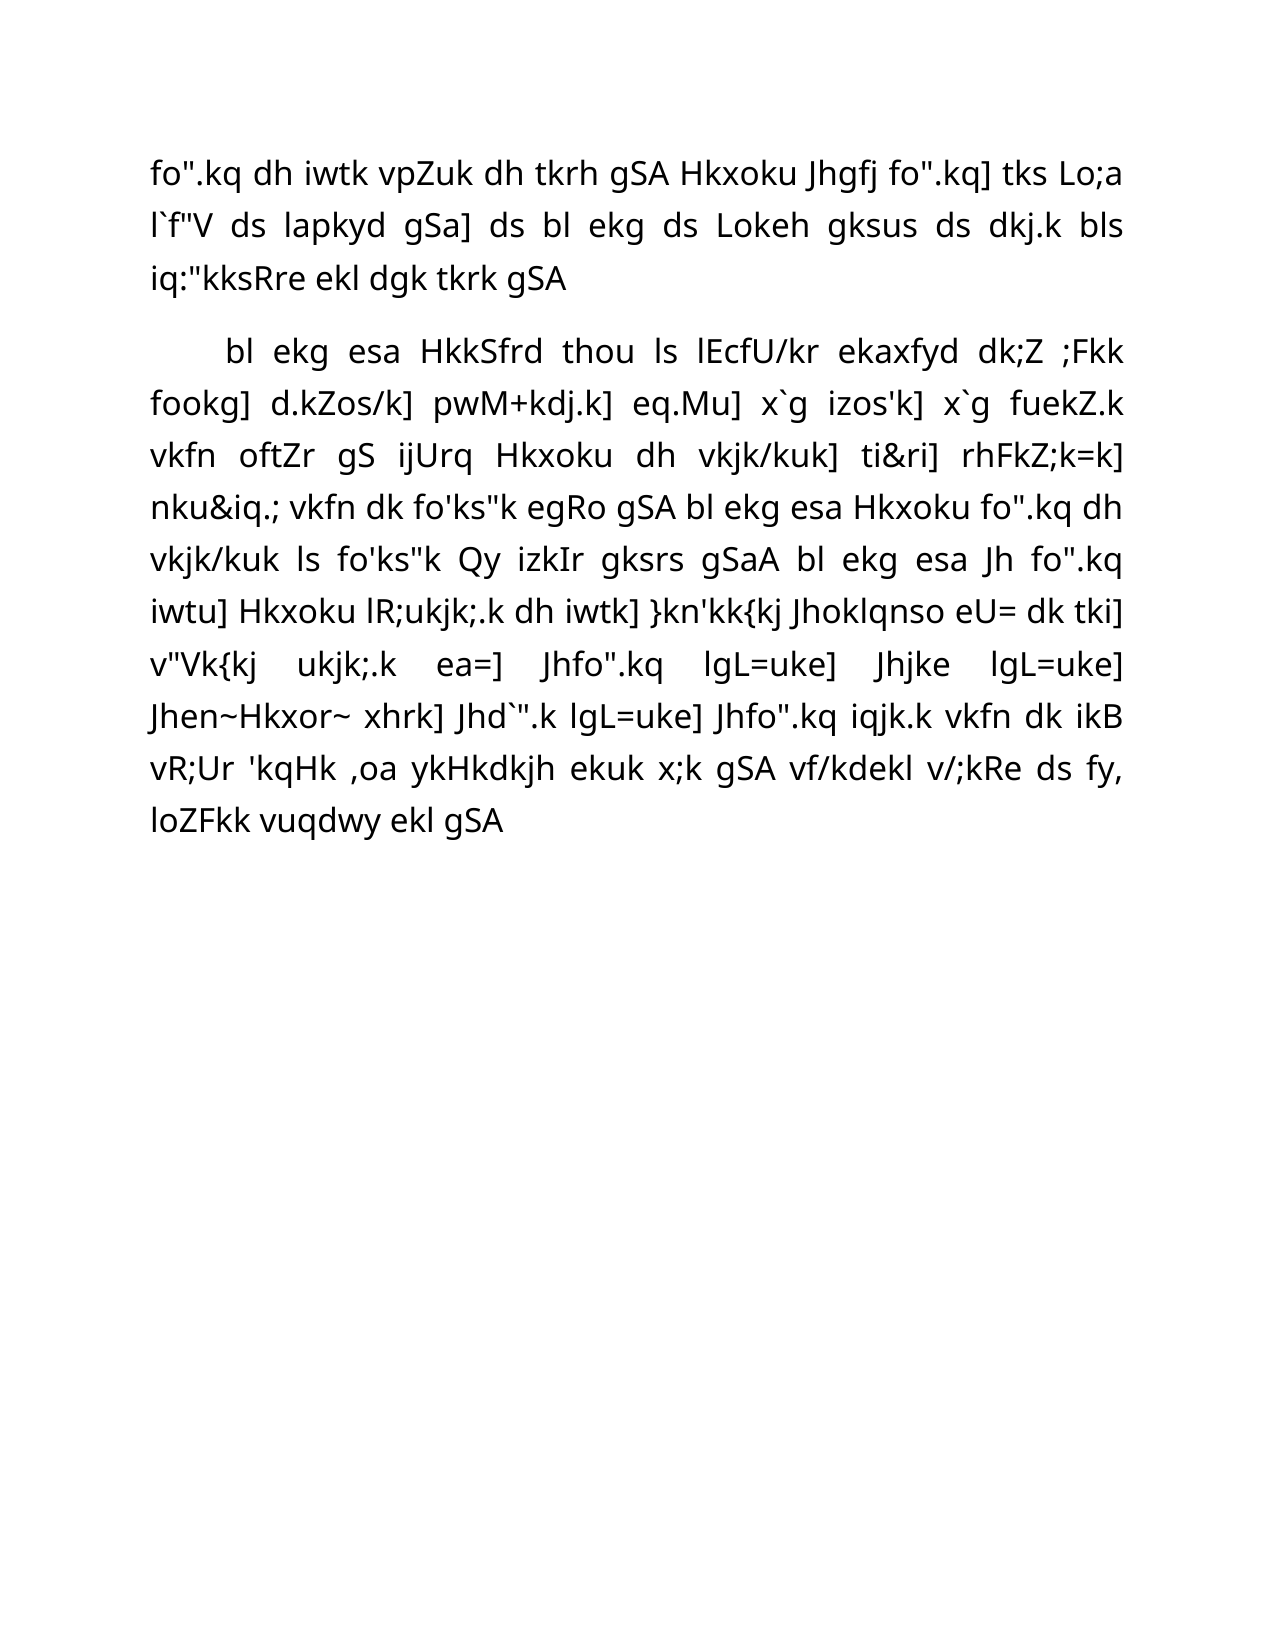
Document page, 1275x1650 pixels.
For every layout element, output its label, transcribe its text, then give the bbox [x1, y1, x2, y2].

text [150, 150, 1125, 300]
text bl ekg esa HkkSfrd thou ls lEcfU/kr ekaxfyd dk;Z ;Fkk fookg] d.kZos/k] pwM+kdj.k] eq.Mu] x`g izos'k] x`g fuekZ.k vkfn oftZr gS ijUrq Hkxoku dh vkjk/kuk] ti&ri] rhFkZ;k=k] nku&iq.; vkfn dk fo'ks"k egRo gSA bl ekg esa Hkxoku fo".kq dh vkjk/kuk ls fo'ks"k Qy izkIr gksrs gSaA bl ekg esa Jh fo".kq iwtu] Hkxoku lR;ukjk;.k dh iwtk] }kn'kk{kj Jhoklqnso eU= dk tki] v"Vk{kj ukjk;.k ea=] Jhfo".kq lgL=uke] Jhjke lgL=uke] Jhen~Hkxor~ xhrk] Jhd`".k lgL=uke] Jhfo".kq iqjk.k vkfn dk ikB vR;Ur 'kqHk ,oa ykHkdkjh ekuk x;k gSA vf/kdekl v/;kRe ds fy, loZFkk vuqdwy ekl gSA [150, 327, 1125, 842]
